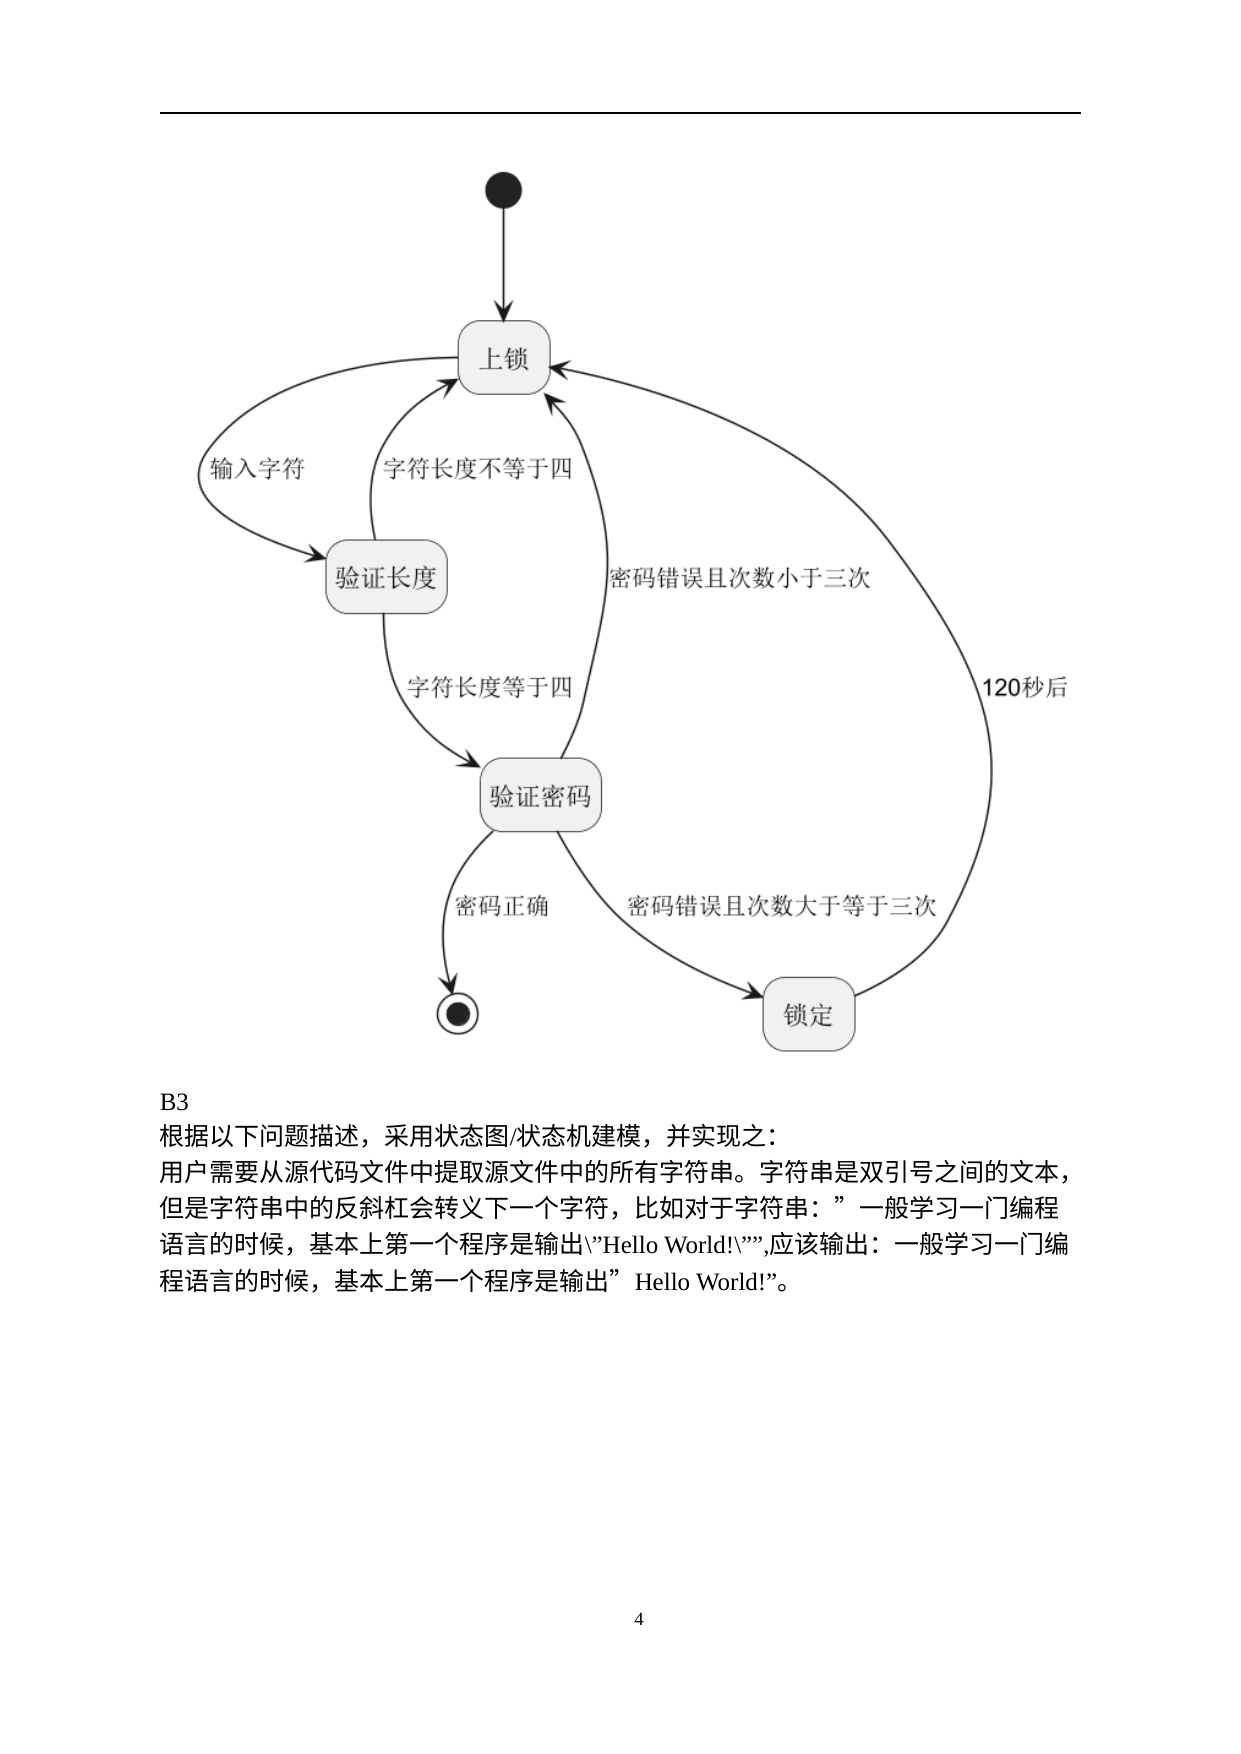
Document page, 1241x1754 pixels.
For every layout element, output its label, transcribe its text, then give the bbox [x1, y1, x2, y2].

text 根据以下问题描述，采用状态图/状态机建模，并实现之： [159, 1116, 1081, 1152]
text B3 [159, 1087, 1081, 1116]
text 用户需要从源代码文件中提取源文件中的所有字符串。字符串是双引号之间的文本，但是字符串中的反斜杠会转义下一个字符，比如对于字符串：”一般学习一门编程语言的时候，基本上第一个程序是输出\”Hello World!\””,应该输出：一般学习一门编程语言的时候，基本上第一个程序是输出”Hello World!”。 [159, 1152, 1081, 1297]
picture [159, 162, 1081, 1059]
